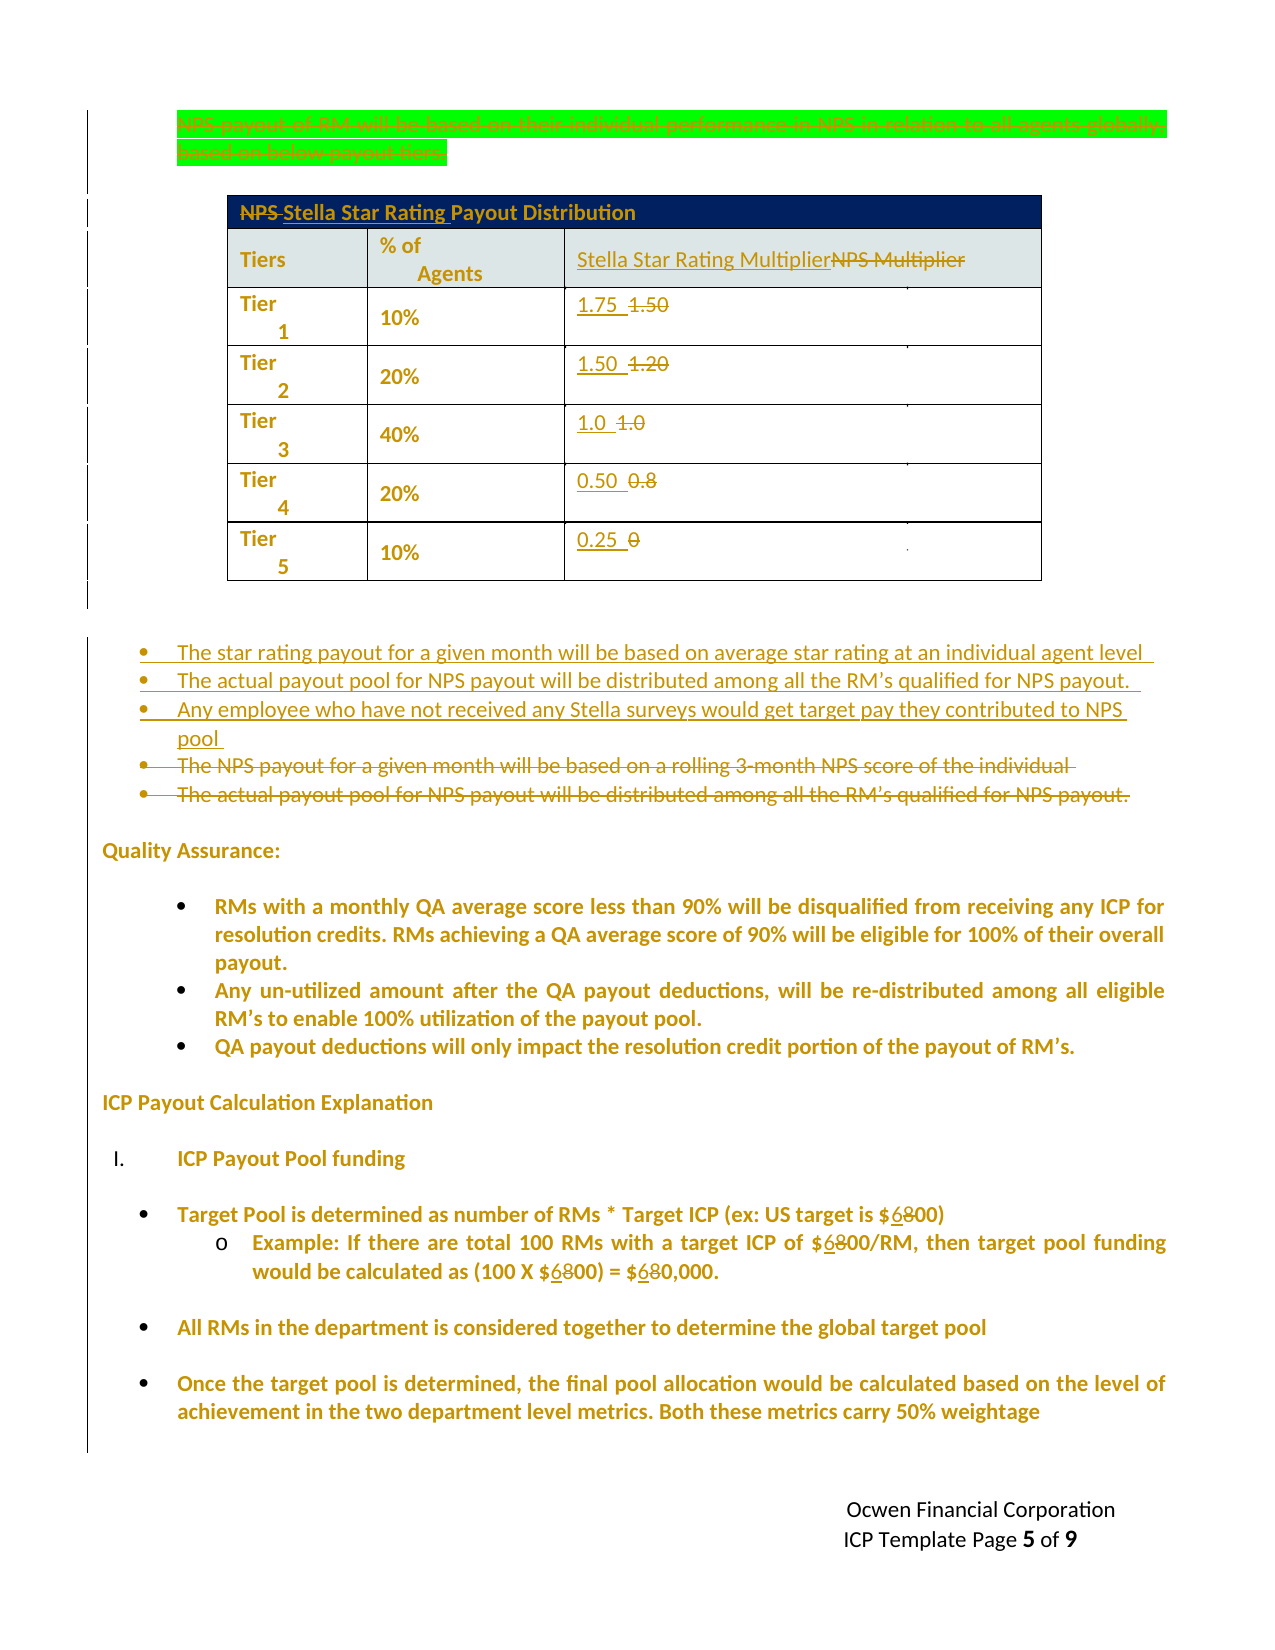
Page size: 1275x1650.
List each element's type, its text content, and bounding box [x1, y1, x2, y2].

table_cell Tier 4 [228, 464, 367, 521]
table_cell Tier 2 [228, 346, 367, 404]
table_cell Tiers [228, 229, 367, 287]
table_cell [565, 523, 1041, 580]
list Target Pool is determined as number of RMs * Target ICP (ex: US target is $00) [139, 1200, 1167, 1228]
table_cell % of Agents [368, 229, 564, 287]
table_cell [565, 464, 1041, 521]
table_cell Tier 3 [228, 405, 367, 463]
table_cell 40% [368, 405, 564, 463]
table_cell [565, 405, 1041, 463]
table_cell [565, 288, 1041, 345]
table_header Payout Distribution [228, 196, 1041, 228]
text Quality Assurance: [102, 836, 1167, 864]
list ICP Payout Pool funding [124, 1144, 1167, 1172]
table_cell [565, 229, 1041, 287]
table_cell 20% [368, 346, 564, 404]
table_cell 20% [368, 464, 564, 521]
table_cell 10% [368, 523, 564, 580]
text ICP Payout Calculation Explanation [102, 1088, 1167, 1116]
list QA payout deductions will only impact the resolution credit portion of the payout of RM’s. [177, 1032, 1093, 1060]
list Any un-utilized amount after the QA payout deductions, will be re-distributed among all eligible RM’s to enable 100% utilization of the payout pool. [177, 976, 1167, 1032]
list RMs with a monthly QA average score less than 90% will be disqualified from receiving any ICP for resolution credits. RMs achieving a QA average score of 90% will be eligible for 100% of their overall payout. [177, 892, 1167, 976]
table_cell [565, 346, 1041, 404]
list Example: If there are total 100 RMs with a target ICP of $00/RM, then target pool funding would be calculated as (100 X $00) = $0,000. [214, 1228, 1167, 1285]
list Once the target pool is determined, the final pool allocation would be calculated based on the level of achievement in the two department level metrics. Both these metrics carry 50% weightage [139, 1369, 1167, 1425]
table_cell Tier 5 [228, 523, 367, 580]
table_cell 10% [368, 288, 564, 345]
list All RMs in the department is considered together to determine the global target pool [139, 1313, 1167, 1341]
table_cell Tier 1 [228, 288, 367, 345]
